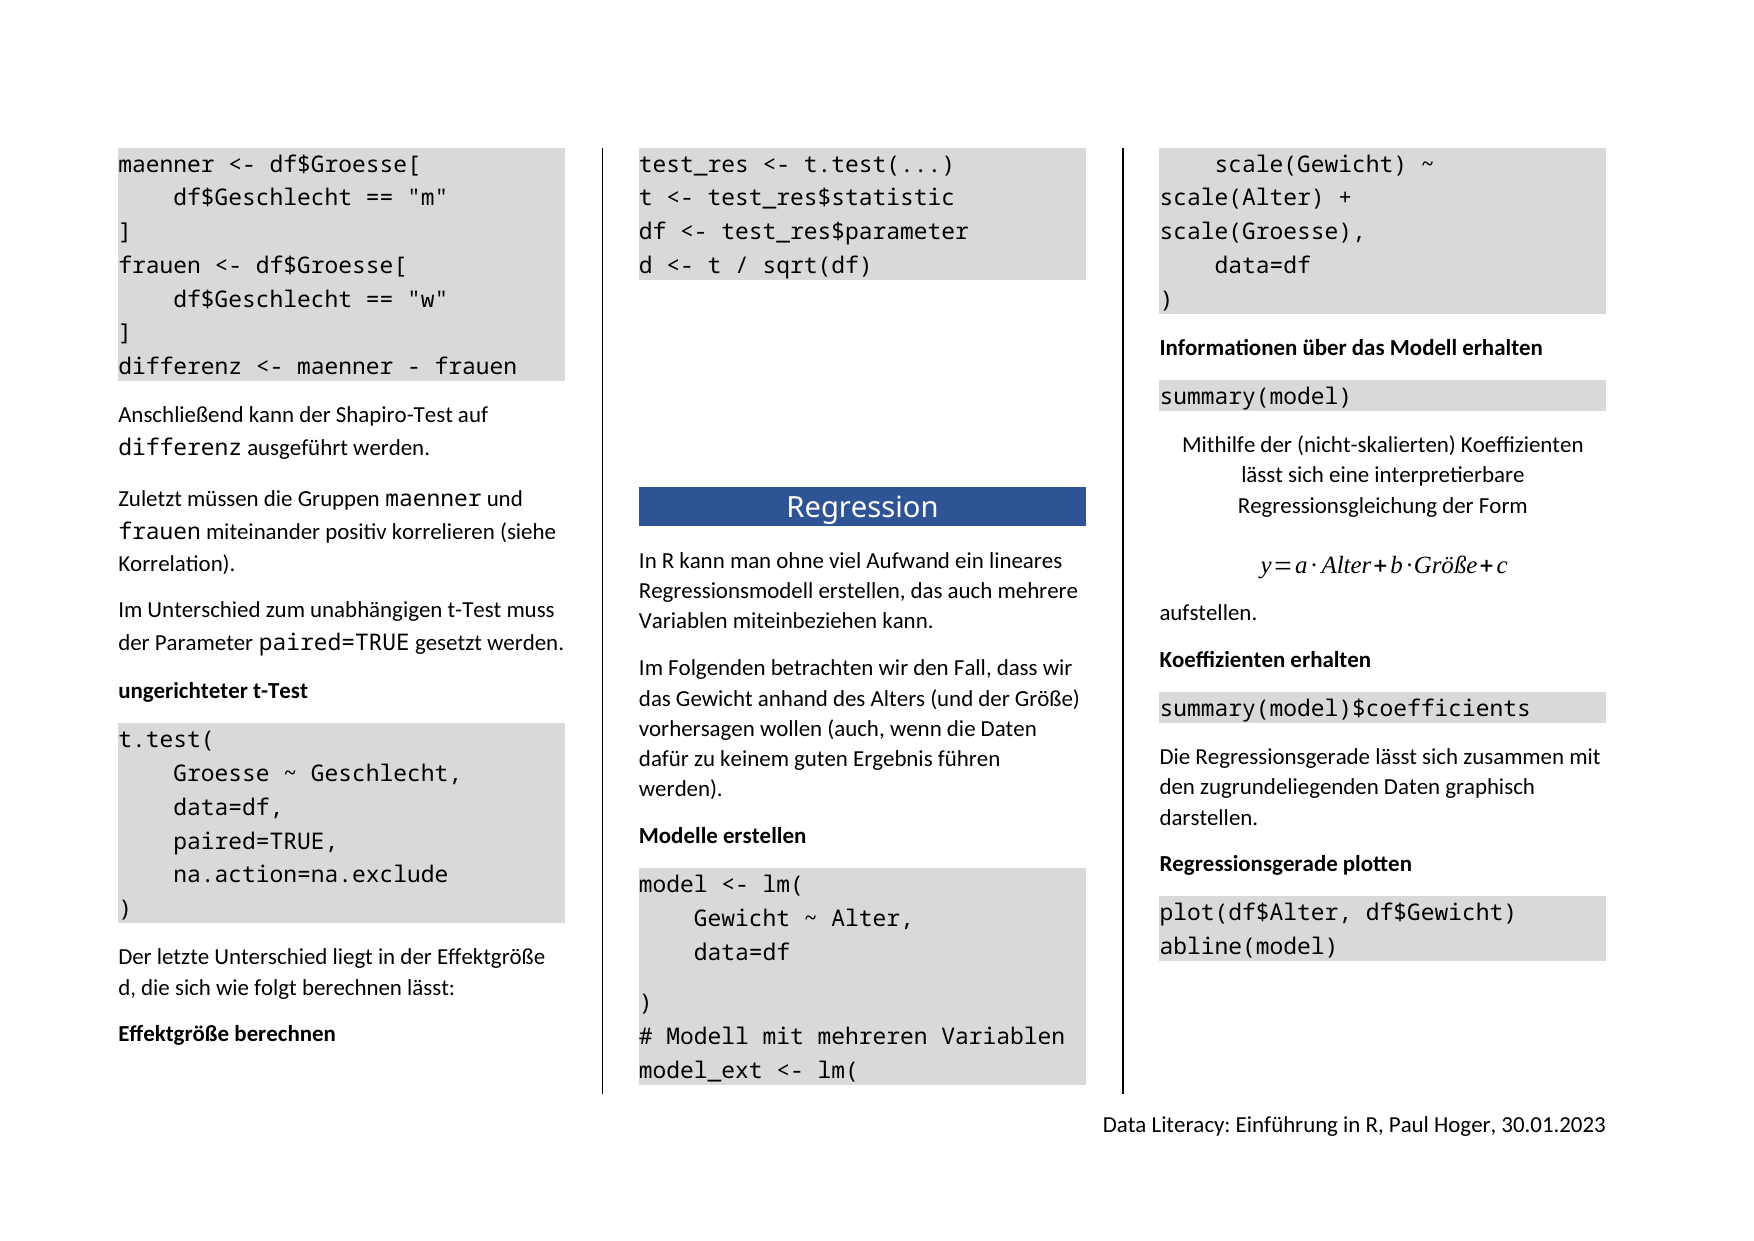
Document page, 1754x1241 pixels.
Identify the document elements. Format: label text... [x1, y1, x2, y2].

text ) # Modell mit mehreren Variablen model_ext <- lm( scale(Gewicht) ~ scale(Alter) + scale(Groesse), data=df ) [639, 986, 1086, 1085]
text Modelle erstellen [639, 821, 1086, 849]
text Koeffizienten erhalten [1159, 645, 1606, 673]
text Effektgröße berechnen [118, 1019, 565, 1048]
text Anschließend kann der Shapiro-Test auf differenz ausgeführt werden. [118, 401, 565, 462]
text t.test( Groesse ~ Geschlecht, data=df, paired=TRUE, na.action=na.exclude ) [118, 723, 565, 923]
text Zuletzt müssen die Gruppen maenner und frauen miteinander positiv korrelieren (siehe Korrelation). [118, 481, 565, 577]
text ) # Modell mit mehreren Variablen model_ext <- lm( scale(Gewicht) ~ scale(Alter) + scale(Groesse), data=df ) [1159, 148, 1606, 314]
text Regression [639, 487, 1086, 526]
text Der letzte Unterschied liegt in der Effektgröße d, die sich wie folgt berechnen lässt: [118, 942, 565, 1001]
text Informationen über das Modell erhalten [1159, 333, 1606, 361]
text aufstellen. [1159, 598, 1606, 626]
text summary(model)$coefficients [1159, 692, 1606, 723]
text Im Unterschied zum unabhängigen t-Test muss der Parameter paired=TRUE gesetzt werden. [118, 596, 565, 657]
text Die Regressionsgerade lässt sich zusammen mit den zugrundeliegenden Daten graphisch darstellen. [1159, 742, 1606, 831]
text maenner <- df$Groesse[ df$Geschlecht == "m" ] frauen <- df$Groesse[ df$Geschlecht == "w" ] differenz <- maenner - frauen [118, 148, 565, 381]
text In R kann man ohne viel Aufwand ein lineares Regressionsmodell erstellen, das auch mehrere Variablen miteinbeziehen kann. [639, 546, 1086, 635]
text Im Folgenden betrachten wir den Fall, dass wir das Gewicht anhand des Alters (und der Größe) vorhersagen wollen (auch, wenn die Daten dafür zu keinem guten Ergebnis führen werden). [639, 653, 1086, 802]
text test_res <- t.test(...) t <- test_res$statistic df <- test_res$parameter d <- t / sqrt(df) [639, 148, 1086, 280]
text summary(model) [1159, 380, 1606, 411]
text model <- lm( Gewicht ~ Alter, data=df [639, 868, 1086, 967]
text plot(df$Alter, df$Gewicht) abline(model) [1159, 896, 1606, 961]
text ungerichteter t-Test [118, 676, 565, 704]
text Regressionsgerade plotten [1159, 849, 1606, 877]
text Mithilfe der (nicht-skalierten) Koeffizienten lässt sich eine interpretierbare Regressionsgleichung der Form [1159, 430, 1606, 579]
